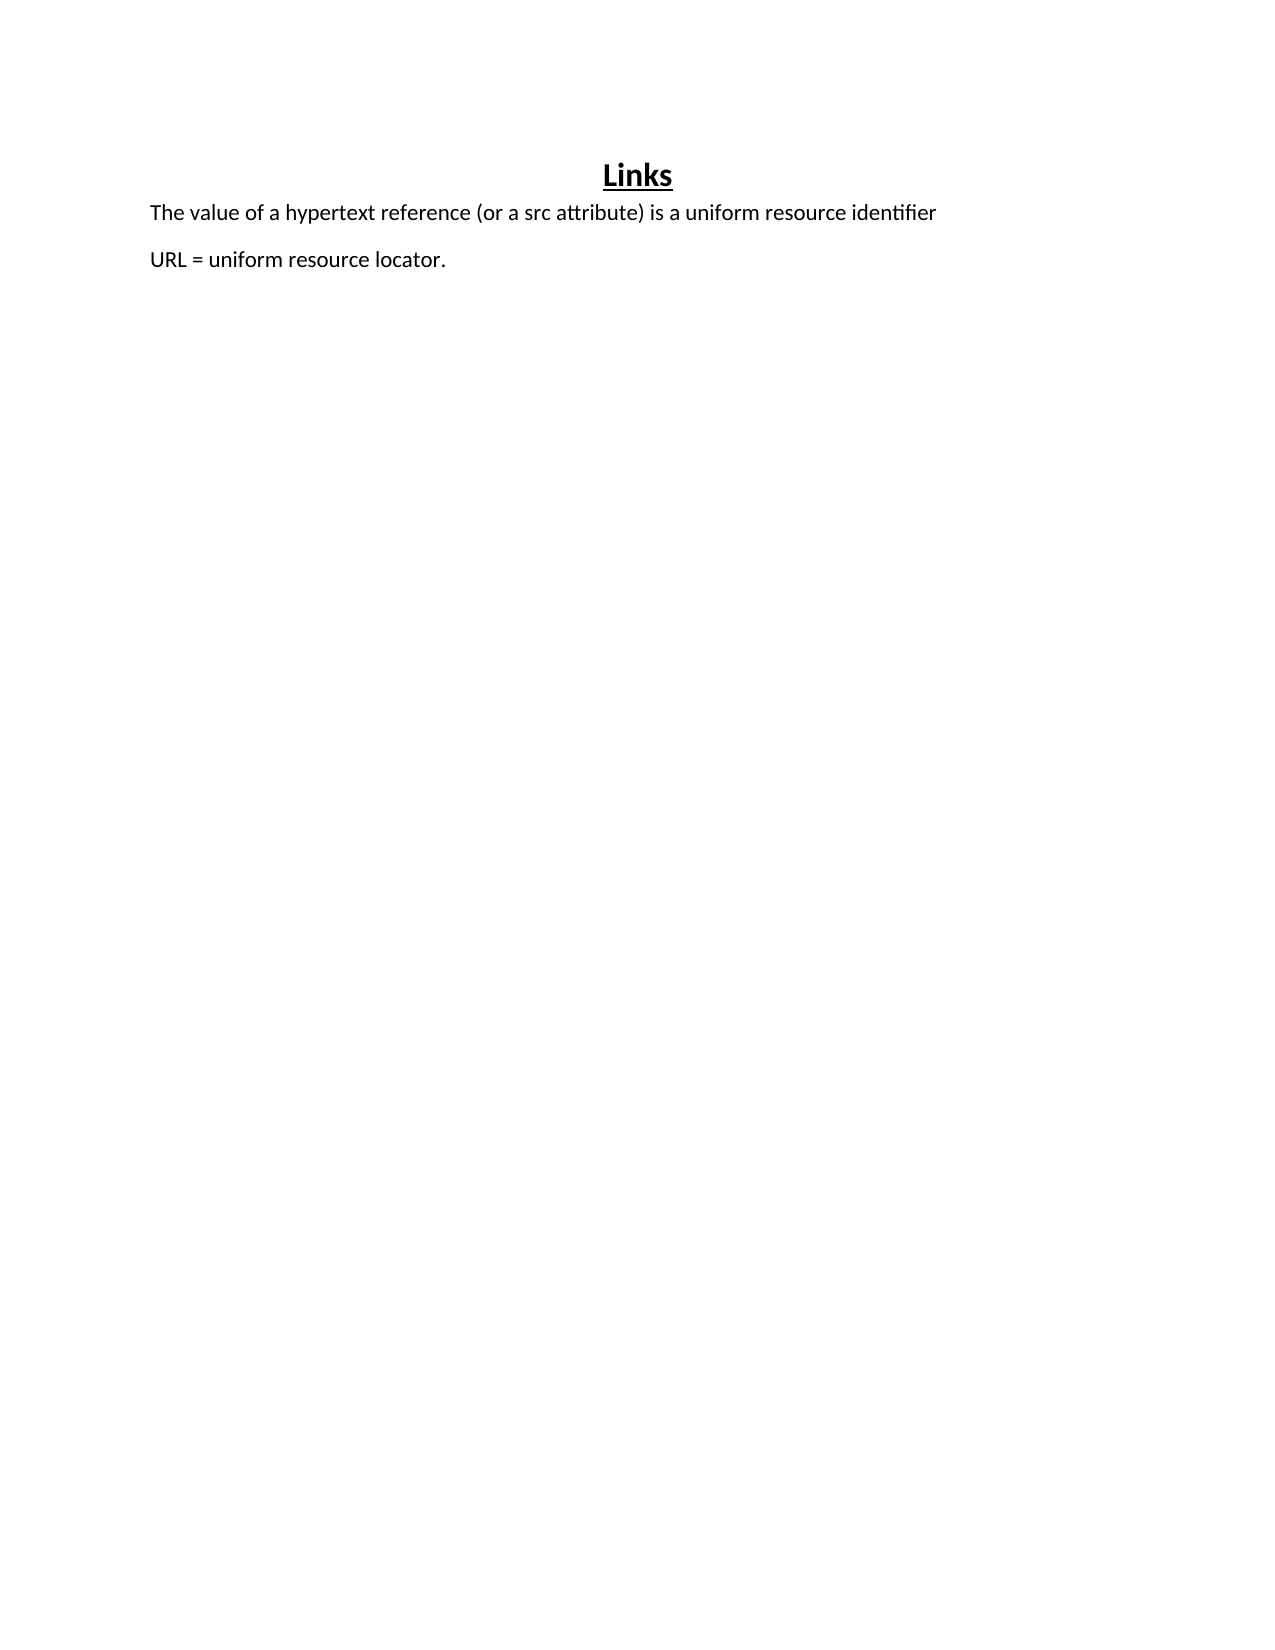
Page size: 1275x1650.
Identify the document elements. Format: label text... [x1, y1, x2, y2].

text The value of a hypertext reference (or a src attribute) is a uniform resource identifier [150, 198, 1125, 226]
text URL = uniform resource locator. [150, 245, 1125, 273]
subtitle Links [150, 154, 1125, 195]
